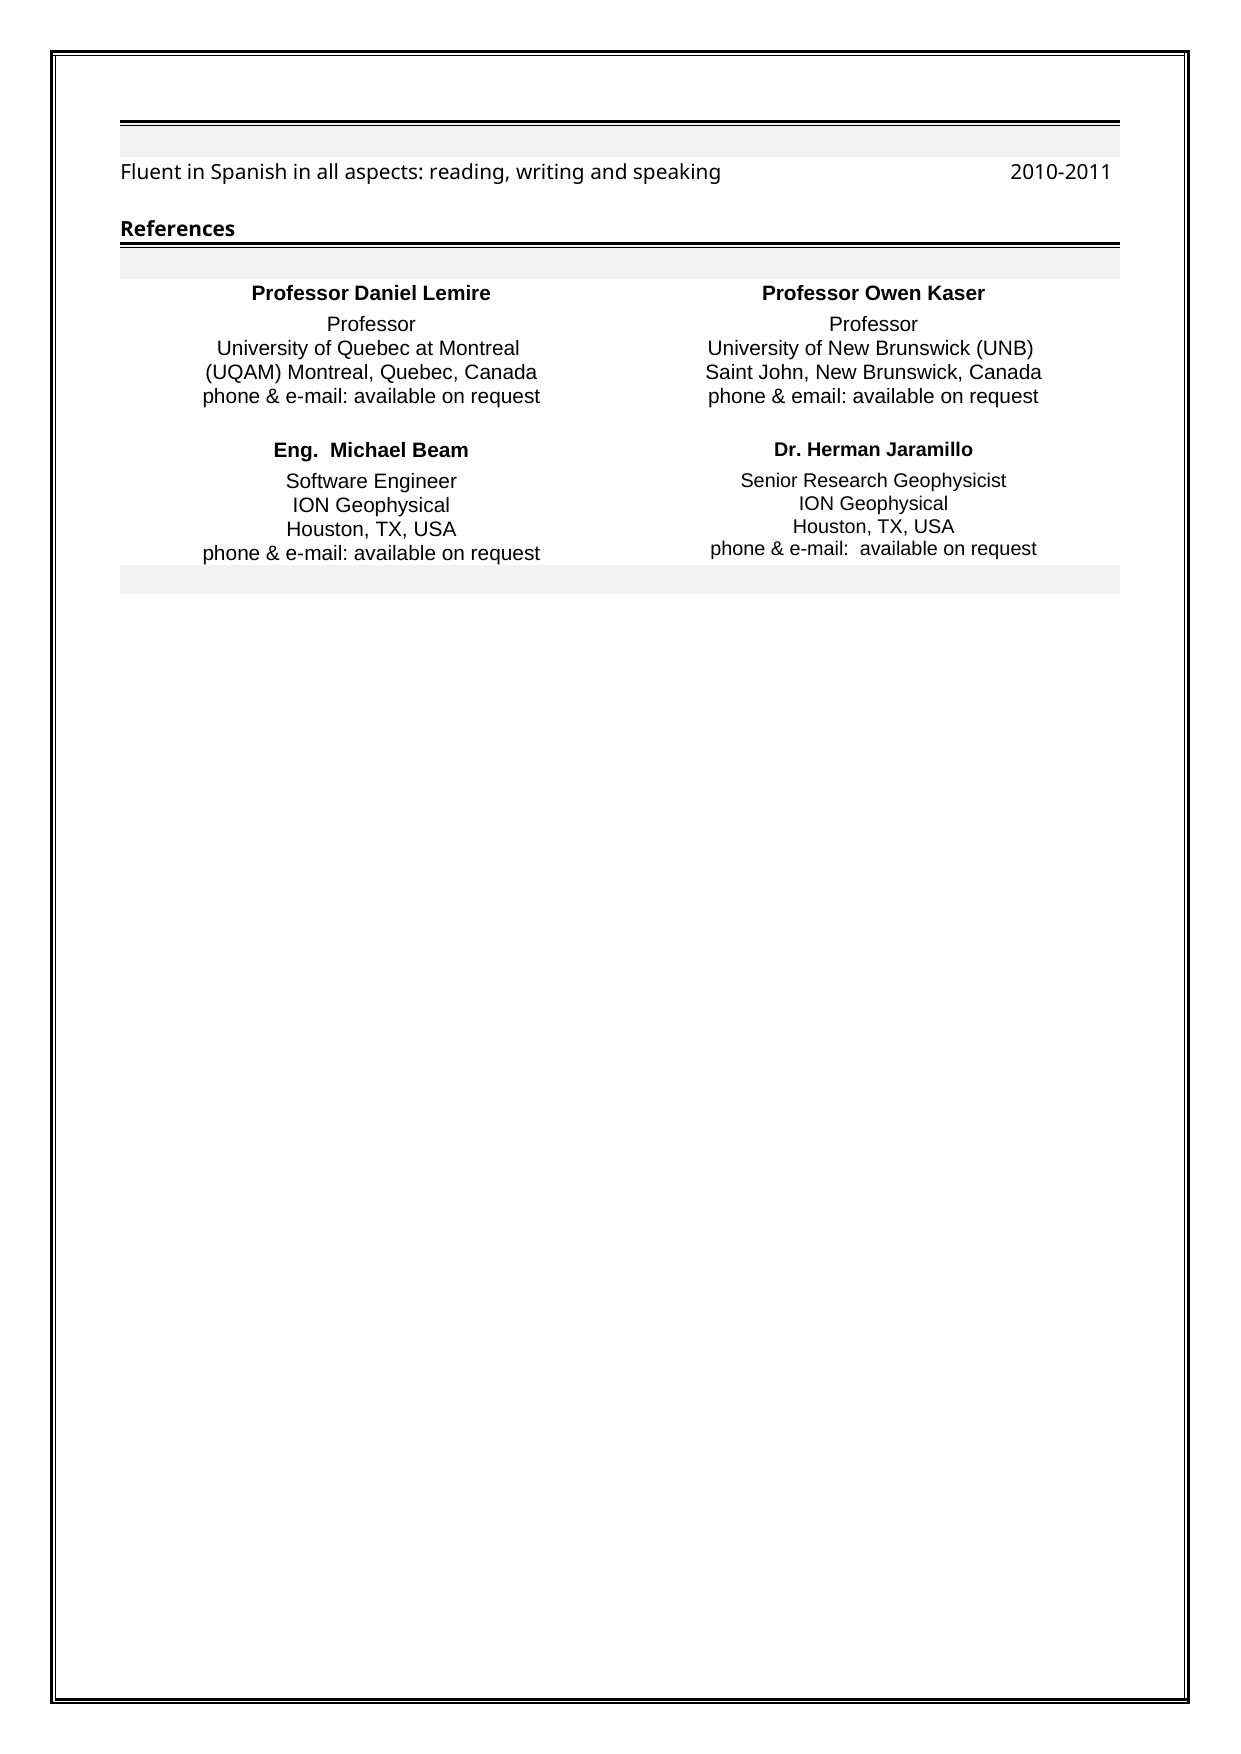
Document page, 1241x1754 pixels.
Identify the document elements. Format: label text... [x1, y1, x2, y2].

table_cell Professor University of Quebec at Montreal (UQAM) Montreal, Quebec, Canada phone & e-mail: available on request [120, 310, 622, 436]
table_cell Dr. Herman Jaramillo [622, 436, 1125, 467]
table_cell Professor University of New Brunswick (UNB) Saint John, New Brunswick, Canada phone & email: available on request [622, 310, 1125, 436]
table_cell Eng. Michael Beam [120, 436, 622, 467]
table_header Professor Daniel Lemire [120, 279, 622, 310]
table_header Fluent in Spanish in all aspects: reading, writing and speaking [120, 157, 898, 185]
table_header Professor Owen Kaser [622, 279, 1125, 310]
text References [120, 214, 1120, 242]
table_cell Senior Research Geophysicist ION Geophysical Houston, TX, USA phone & e-mail: available on request [622, 468, 1125, 565]
table_cell Software Engineer ION Geophysical Houston, TX, USA phone & e-mail: available on request [120, 468, 622, 565]
table_header 2010-2011 [898, 157, 1123, 185]
